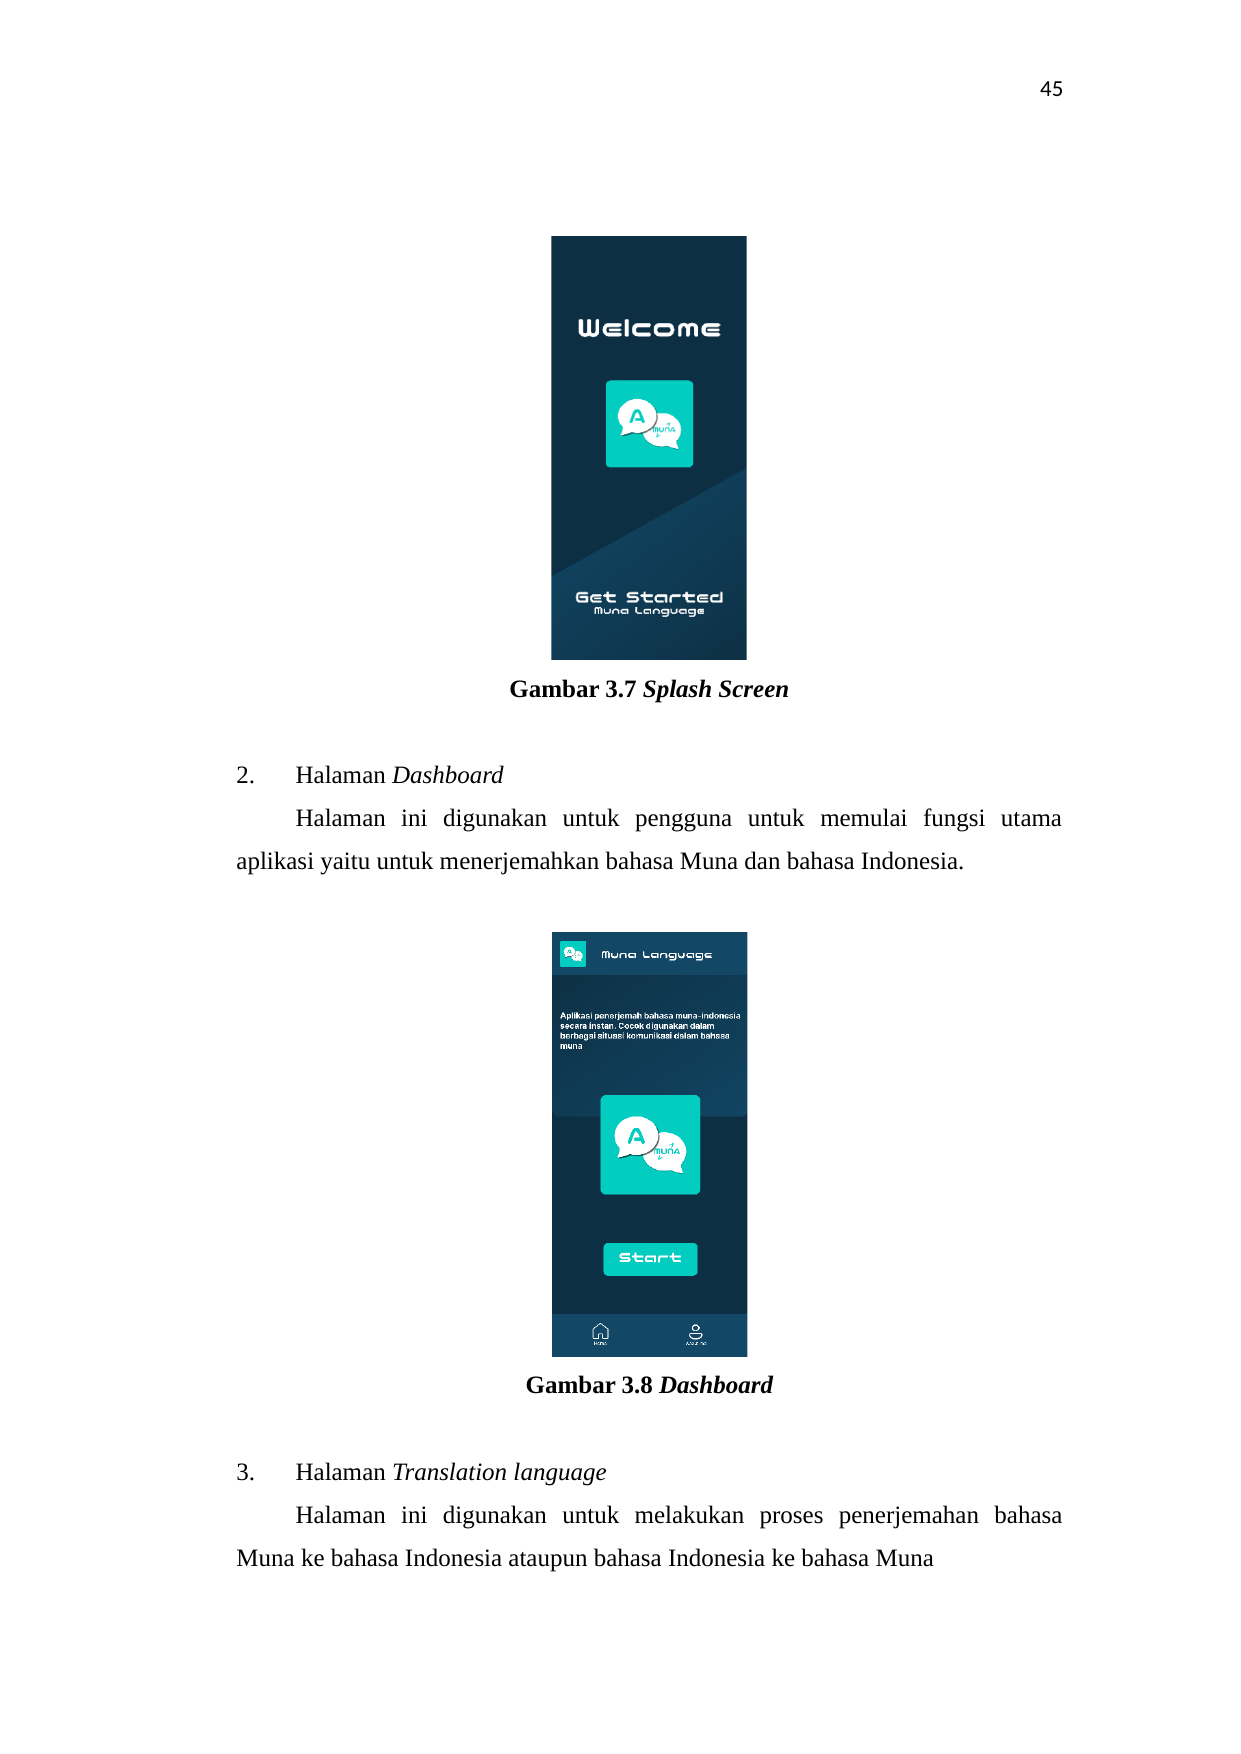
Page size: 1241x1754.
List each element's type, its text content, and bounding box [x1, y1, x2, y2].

text Gambar 3.7 Splash Screen [236, 674, 1062, 703]
list Halaman Translation language [236, 1457, 1063, 1486]
picture [551, 236, 747, 660]
picture [552, 932, 748, 1357]
text Gambar 3.8 Dashboard [236, 1371, 1062, 1399]
text Halaman ini digunakan untuk pengguna untuk memulai fungsi utama aplikasi yaitu untuk menerjemahkan bahasa Muna dan bahasa Indonesia. [236, 803, 1063, 875]
list Halaman Dashboard [236, 760, 1063, 789]
text Halaman ini digunakan untuk melakukan proses penerjemahan bahasa Muna ke bahasa Indonesia ataupun bahasa Indonesia ke bahasa Muna [236, 1500, 1063, 1572]
